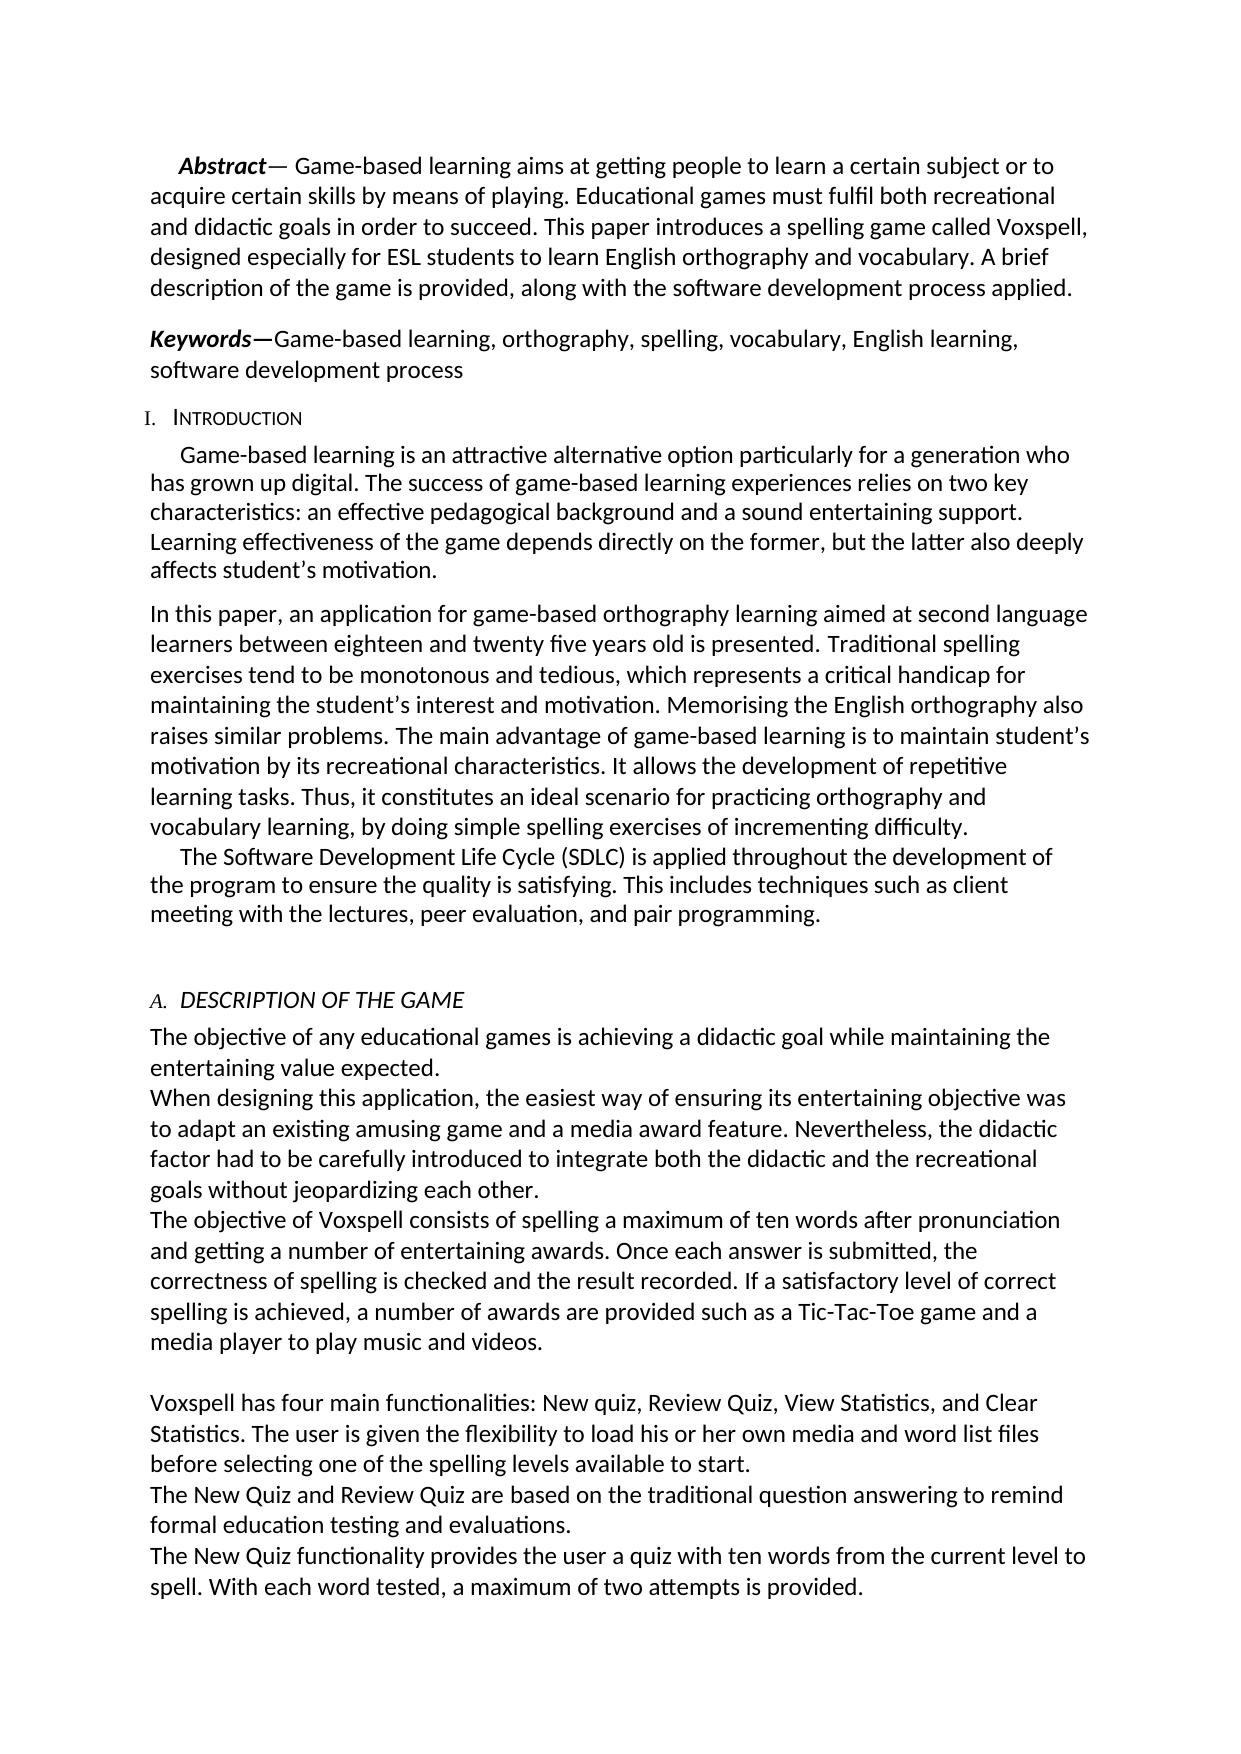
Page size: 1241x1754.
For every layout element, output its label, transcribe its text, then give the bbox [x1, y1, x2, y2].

text Keywords—Game-based learning, orthography, spelling, vocabulary, English learning, software development process [150, 323, 1090, 384]
text The objective of Voxspell consists of spelling a maximum of ten words after pronunciation and getting a number of entertaining awards. Once each answer is submitted, the correctness of spelling is checked and the result recorded. If a satisfactory level of correct spelling is achieved, a number of awards are provided such as a Tic-Tac-Toe game and a media player to play music and videos. [150, 1204, 1090, 1357]
text The objective of any educational games is achieving a didactic goal while maintaining the entertaining value expected. [150, 1021, 1090, 1082]
text The New Quiz and Review Quiz are based on the traditional question answering to remind formal education testing and evaluations. [150, 1479, 1090, 1540]
text Game-based learning is an attractive alternative option particularly for a generation who has grown up digital. The success of game-based learning experiences relies on two key characteristics: an effective pedagogical background and a sound entertaining support. Learning effectiveness of the game depends directly on the former, but the latter also deeply affects student’s motivation. [150, 440, 1090, 585]
text In this paper, an application for game-based orthography learning aimed at second language learners between eighteen and twenty five years old is presented. Traditional spelling exercises tend to be monotonous and tedious, which represents a critical handicap for maintaining the student’s interest and motivation. Memorising the English orthography also raises similar problems. The main advantage of game-based learning is to maintain student’s motivation by its recreational characteristics. It allows the development of repetitive learning tasks. Thus, it constitutes an ideal scenario for practicing orthography and vocabulary learning, by doing simple spelling exercises of incrementing difficulty. [150, 598, 1090, 842]
subtitle Introduction [150, 401, 1090, 432]
text The New Quiz functionality provides the user a quiz with ten words from the current level to spell. With each word tested, a maximum of two attempts is provided. [150, 1540, 1090, 1601]
text When designing this application, the easiest way of ensuring its entertaining objective was to adapt an existing amusing game and a media award feature. Nevertheless, the didactic factor had to be carefully introduced to integrate both the didactic and the recreational goals without jeopardizing each other. [150, 1082, 1090, 1204]
text Voxspell has four main functionalities: New quiz, Review Quiz, View Statistics, and Clear Statistics. The user is given the flexibility to load his or her own media and word list files before selecting one of the spelling levels available to start. [150, 1387, 1090, 1479]
subtitle DESCRIPTION OF THE GAME [150, 984, 1090, 1015]
text The Software Development Life Cycle (SDLC) is applied throughout the development of the program to ensure the quality is satisfying. This includes techniques such as client meeting with the lectures, peer evaluation, and pair programming. [150, 842, 1090, 929]
text Abstract— Game-based learning aims at getting people to learn a certain subject or to acquire certain skills by means of playing. Educational games must fulfil both recreational and didactic goals in order to succeed. This paper introduces a spelling game called Voxspell, designed especially for ESL students to learn English orthography and vocabulary. A brief description of the game is provided, along with the software development process applied. [150, 150, 1090, 303]
